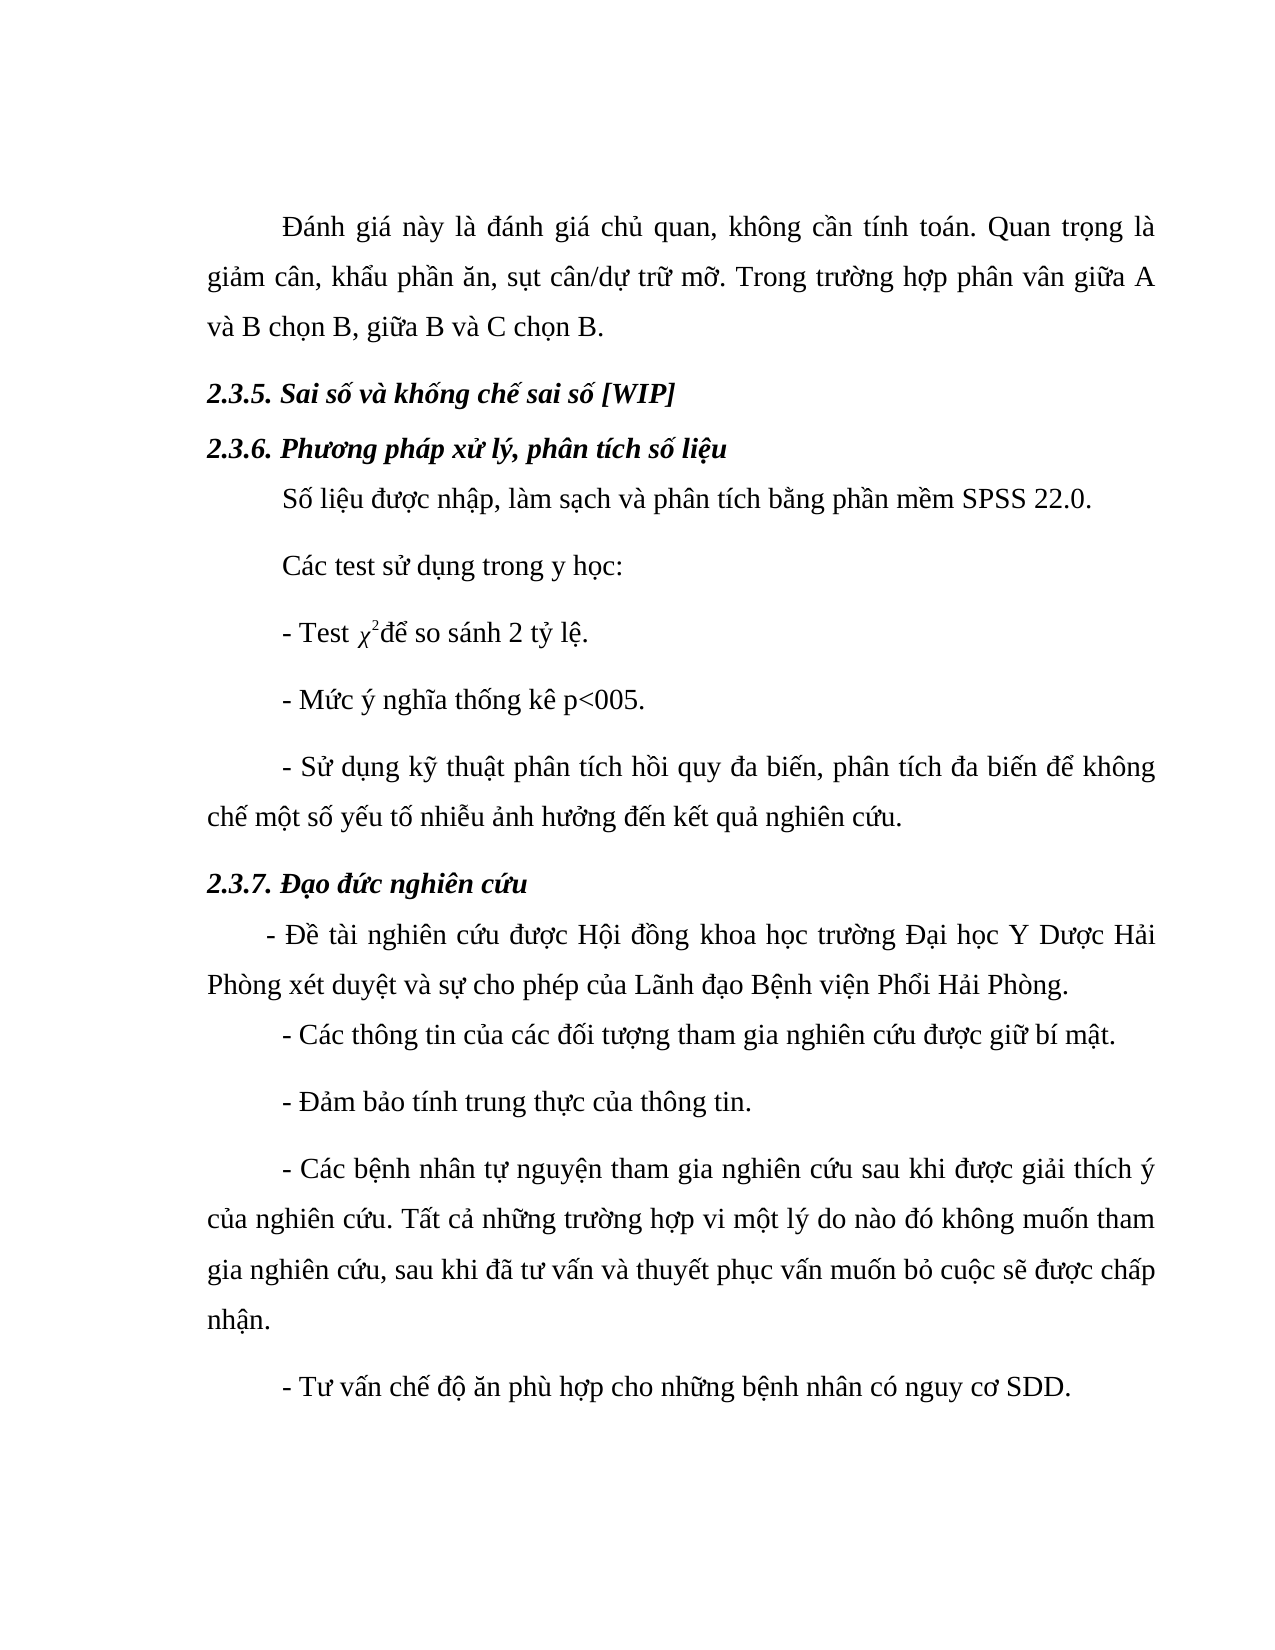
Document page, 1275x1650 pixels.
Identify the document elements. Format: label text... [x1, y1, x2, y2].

text Các test sử dụng trong y học: [207, 548, 1157, 582]
text - Sử dụng kỹ thuật phân tích hồi quy đa biến, phân tích đa biến để không chế một số yếu tố nhiễu ảnh hưởng đến kết quả nghiên cứu. [207, 749, 1157, 833]
text - Đảm bảo tính trung thực của thông tin. [207, 1084, 1157, 1118]
subtitle 2.3.6. Phương pháp xử lý, phân tích số liệu [207, 431, 1157, 464]
subtitle 2.3.5. Sai số và khống chế sai số [WIP] [207, 376, 1157, 410]
text - Các thông tin của các đối tượng tham gia nghiên cứu được giữ bí mật. [207, 1017, 1157, 1051]
text Đánh giá này là đánh giá chủ quan, không cần tính toán. Quan trọng là giảm cân, khẩu phần ăn, sụt cân/dự trữ mỡ. Trong trường hợp phân vân giữa A và B chọn B, giữa B và C chọn B. [207, 209, 1157, 343]
text - Tư vấn chế độ ăn phù hợp cho những bệnh nhân có nguy cơ SDD. [207, 1369, 1157, 1403]
subtitle 2.3.7. Đạo đức nghiên cứu [207, 866, 1157, 900]
text - Mức ý nghĩa thống kê p<005. [207, 682, 1157, 716]
text Số liệu được nhập, làm sạch và phân tích bằng phần mềm SPSS 22.0. [207, 481, 1157, 515]
text - Đề tài nghiên cứu được Hội đồng khoa học trường Đại học Y Dược Hải Phòng xét duyệt và sự cho phép của Lãnh đạo Bệnh viện Phổi Hải Phòng. [207, 917, 1157, 1001]
text - Test để so sánh 2 tỷ lệ. [207, 615, 1157, 649]
